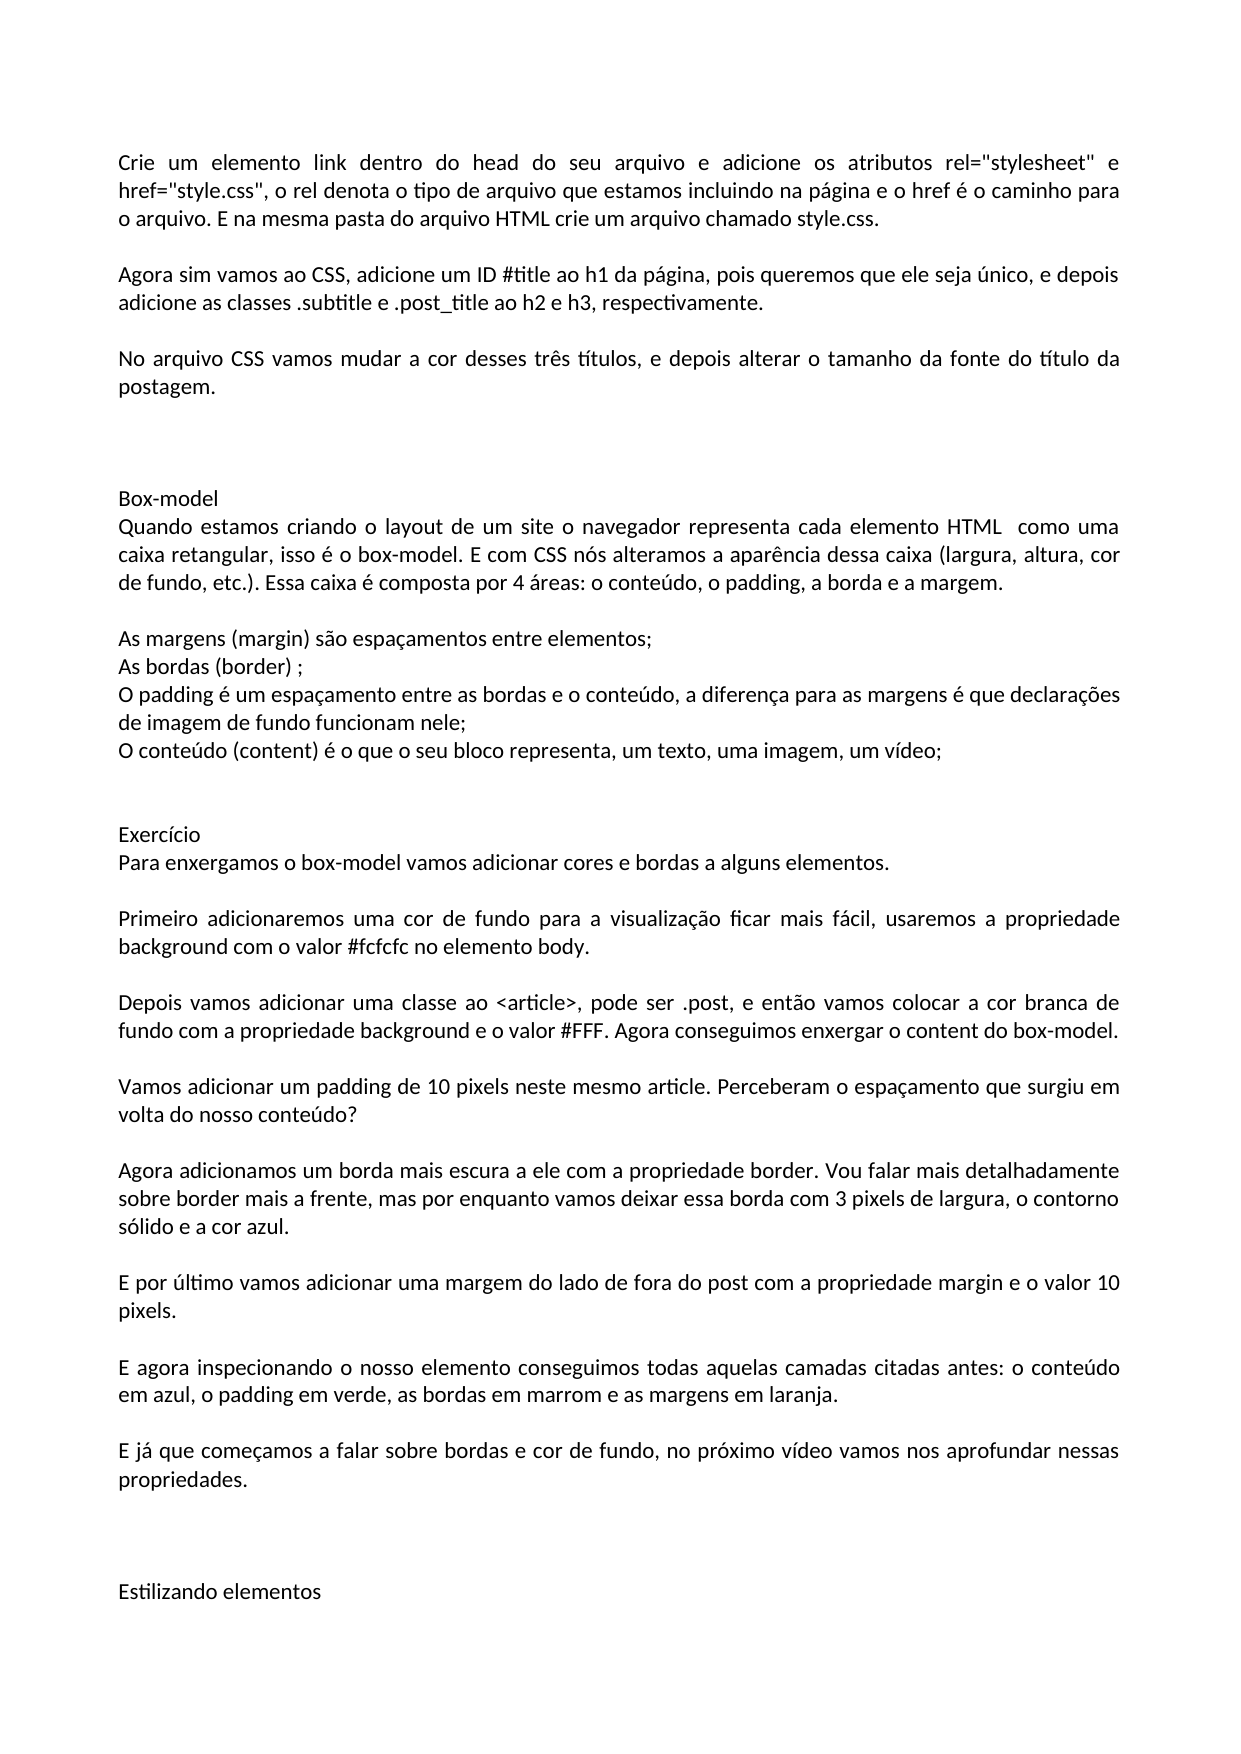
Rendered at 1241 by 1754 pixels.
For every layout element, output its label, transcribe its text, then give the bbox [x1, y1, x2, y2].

text No arquivo CSS vamos mudar a cor desses três títulos, e depois alterar o tamanho da fonte do título da postagem. [118, 344, 1122, 400]
text Agora adicionamos um borda mais escura a ele com a propriedade border. Vou falar mais detalhadamente sobre border mais a frente, mas por enquanto vamos deixar essa borda com 3 pixels de largura, o contorno sólido e a cor azul. [118, 1156, 1122, 1241]
text Vamos adicionar um padding de 10 pixels neste mesmo article. Perceberam o espaçamento que surgiu em volta do nosso conteúdo? [118, 1072, 1122, 1128]
text E já que começamos a falar sobre bordas e cor de fundo, no próximo vídeo vamos nos aprofundar nessas propriedades. [118, 1437, 1122, 1493]
text Para enxergamos o box-model vamos adicionar cores e bordas a alguns elementos. [118, 848, 1122, 876]
text Crie um elemento link dentro do head do seu arquivo e adicione os atributos rel="stylesheet" e href="style.css", o rel denota o tipo de arquivo que estamos incluindo na página e o href é o caminho para o arquivo. E na mesma pasta do arquivo HTML crie um arquivo chamado style.css. [118, 148, 1122, 232]
text O conteúdo (content) é o que o seu bloco representa, um texto, uma imagem, um vídeo; [118, 736, 1122, 764]
text Exercício [118, 820, 1122, 848]
text E por último vamos adicionar uma margem do lado de fora do post com a propriedade margin e o valor 10 pixels. [118, 1268, 1122, 1324]
text Primeiro adicionaremos uma cor de fundo para a visualização ficar mais fácil, usaremos a propriedade background com o valor #fcfcfc no elemento body. [118, 904, 1122, 960]
text E agora inspecionando o nosso elemento conseguimos todas aquelas camadas citadas antes: o conteúdo em azul, o padding em verde, as bordas em marrom e as margens em laranja. [118, 1353, 1122, 1409]
text O padding é um espaçamento entre as bordas e o conteúdo, a diferença para as margens é que declarações de imagem de fundo funcionam nele; [118, 680, 1122, 736]
text Depois vamos adicionar uma classe ao <article>, pode ser .post, e então vamos colocar a cor branca de fundo com a propriedade background e o valor #FFF. Agora conseguimos enxergar o content do box-model. [118, 988, 1122, 1044]
text Agora sim vamos ao CSS, adicione um ID #title ao h1 da página, pois queremos que ele seja único, e depois adicione as classes .subtitle e .post_title ao h2 e h3, respectivamente. [118, 260, 1122, 316]
text Estilizando elementos [118, 1577, 1122, 1605]
text As margens (margin) são espaçamentos entre elementos; [118, 624, 1122, 652]
text Quando estamos criando o layout de um site o navegador representa cada elemento HTML como uma caixa retangular, isso é o box-model. E com CSS nós alteramos a aparência dessa caixa (largura, altura, cor de fundo, etc.). Essa caixa é composta por 4 áreas: o conteúdo, o padding, a borda e a margem. [118, 512, 1122, 596]
text Box-model [118, 484, 1122, 512]
text As bordas (border) ; [118, 652, 1122, 680]
